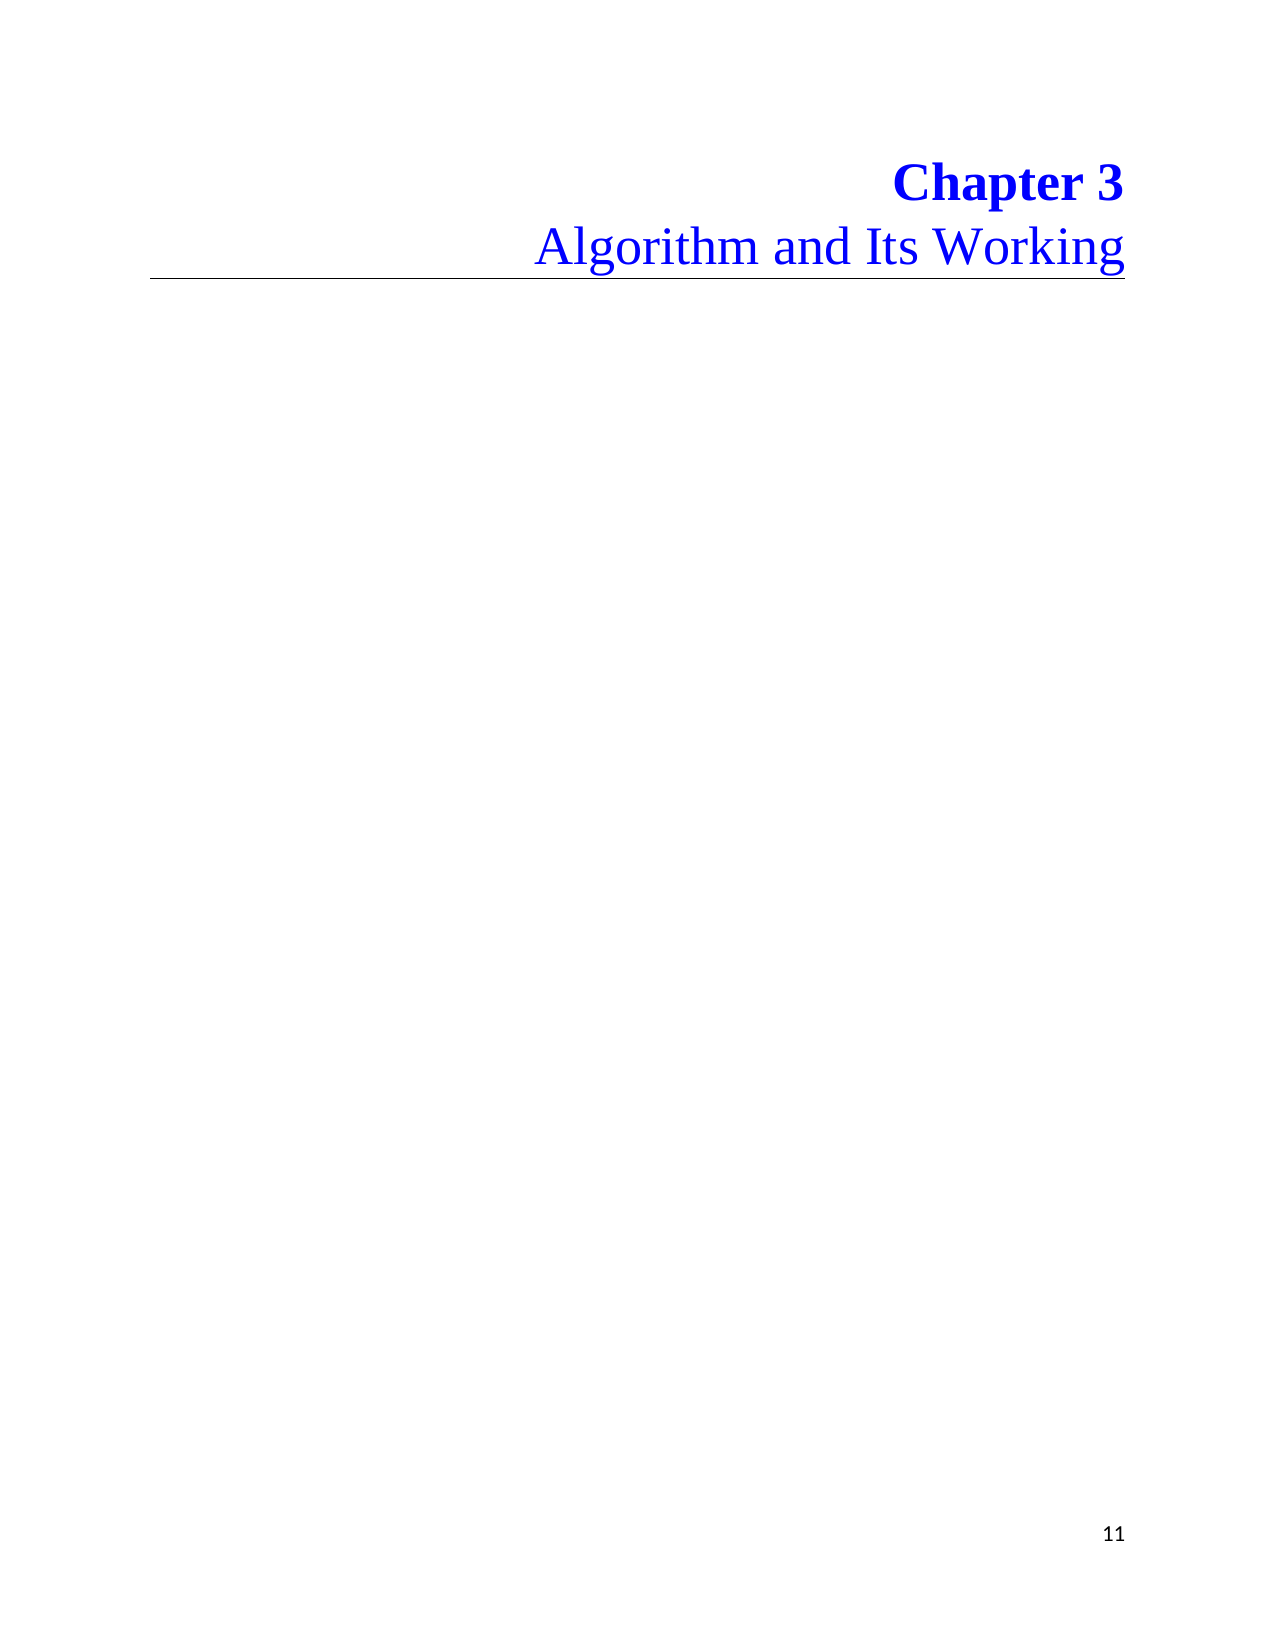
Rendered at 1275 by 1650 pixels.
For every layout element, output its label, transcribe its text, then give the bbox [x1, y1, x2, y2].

text Algorithm and Its Working [150, 214, 1125, 278]
text Chapter 3 [150, 150, 1125, 212]
